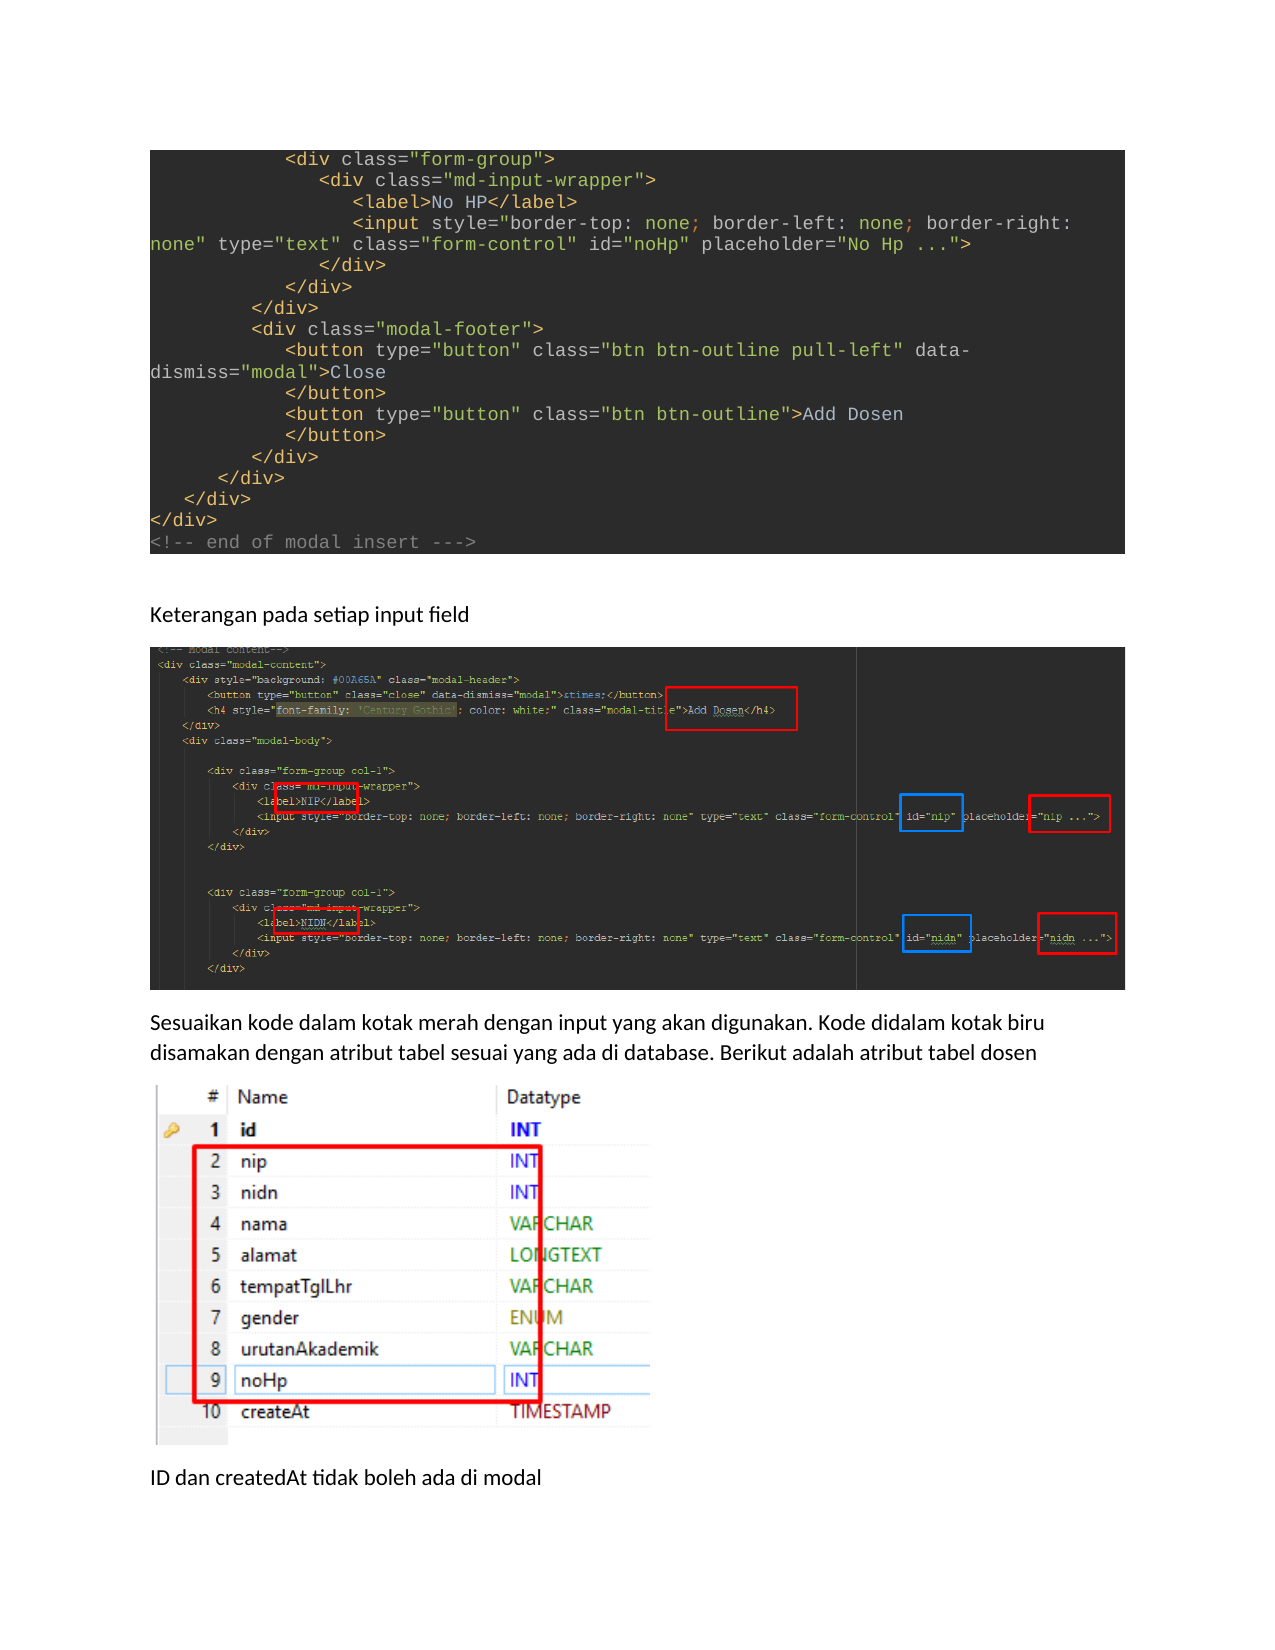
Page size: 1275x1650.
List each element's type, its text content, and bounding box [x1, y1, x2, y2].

picture [150, 647, 1125, 990]
text ID dan createdAt tidak boleh ada di modal [150, 1463, 1125, 1492]
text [150, 150, 1125, 554]
text Sesuaikan kode dalam kotak merah dengan input yang akan digunakan. Kode didalam kotak biru disamakan dengan atribut tabel sesuai yang ada di database. Berikut adalah atribut tabel dosen [150, 1008, 1125, 1066]
picture [150, 1085, 650, 1445]
text Keterangan pada setiap input field [150, 601, 1125, 629]
